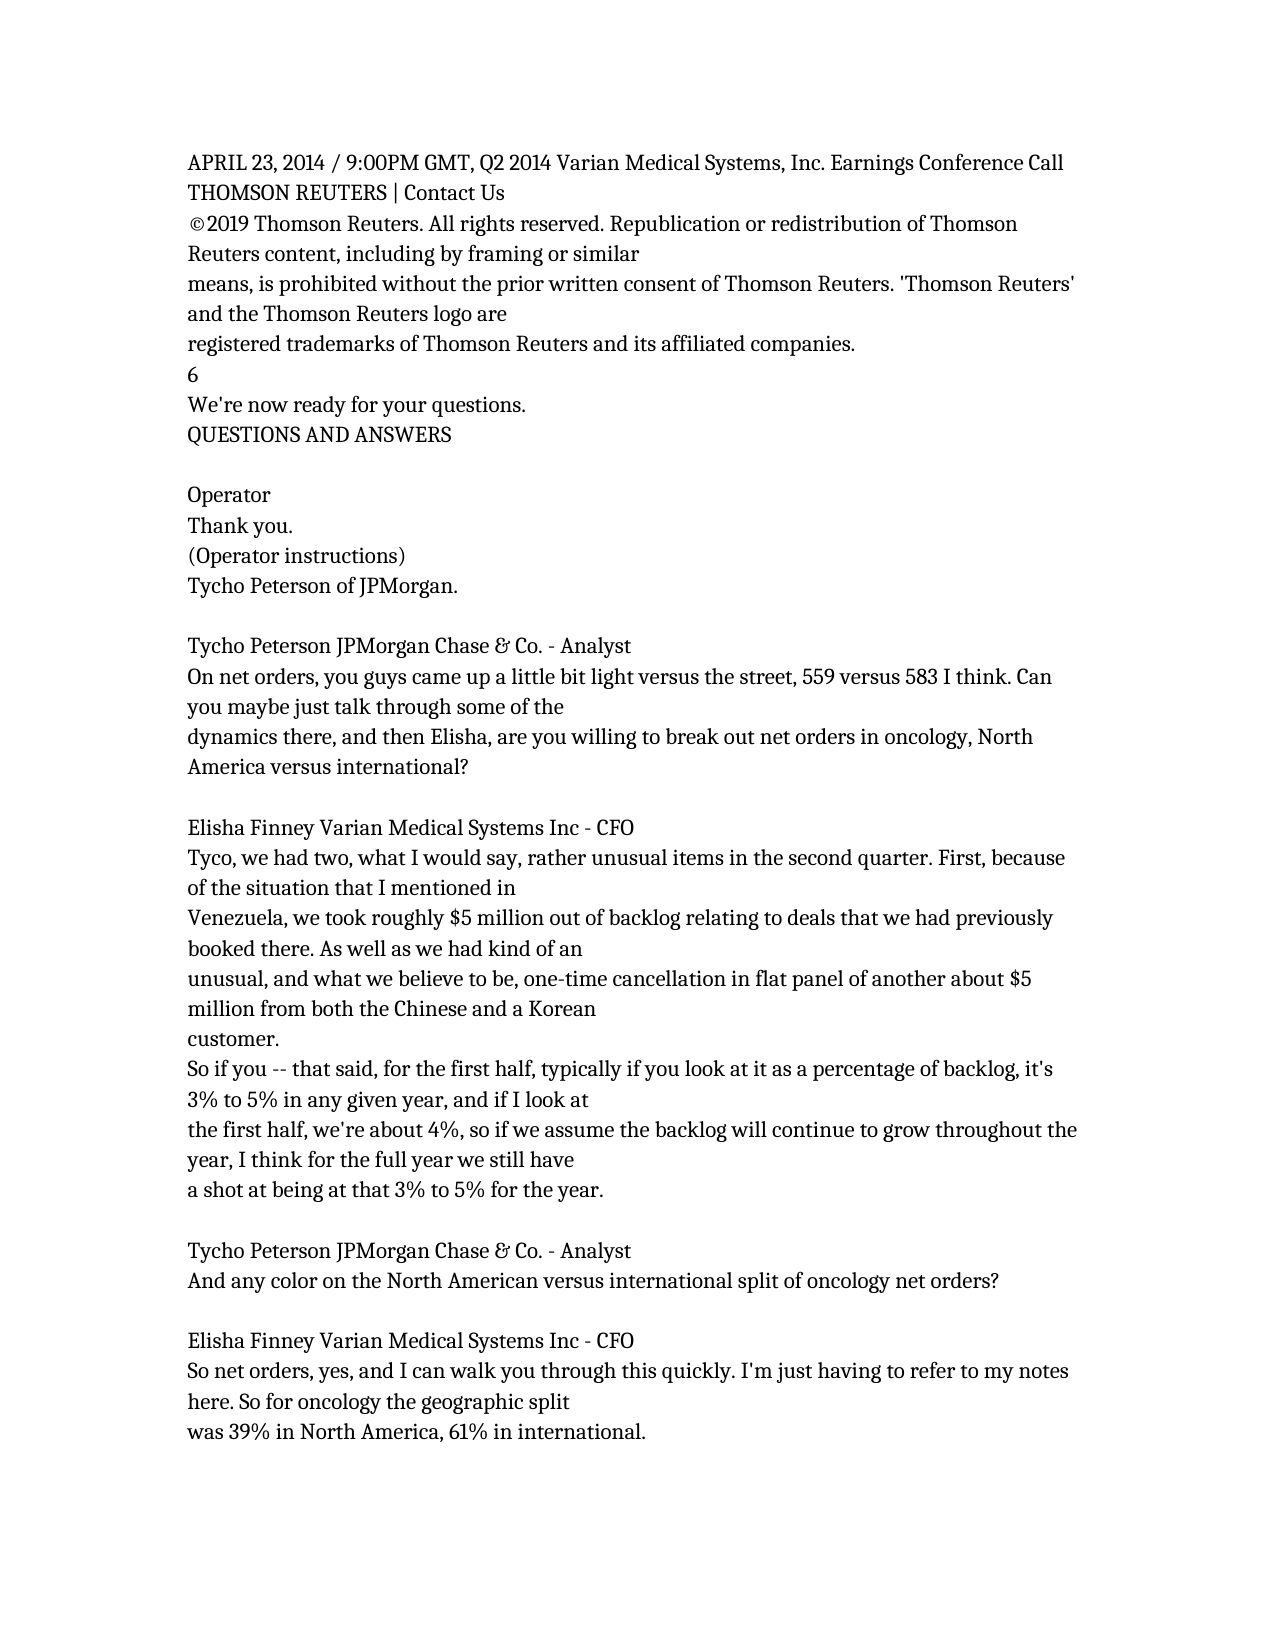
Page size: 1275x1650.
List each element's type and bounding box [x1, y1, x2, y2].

text [187, 150, 1087, 1475]
